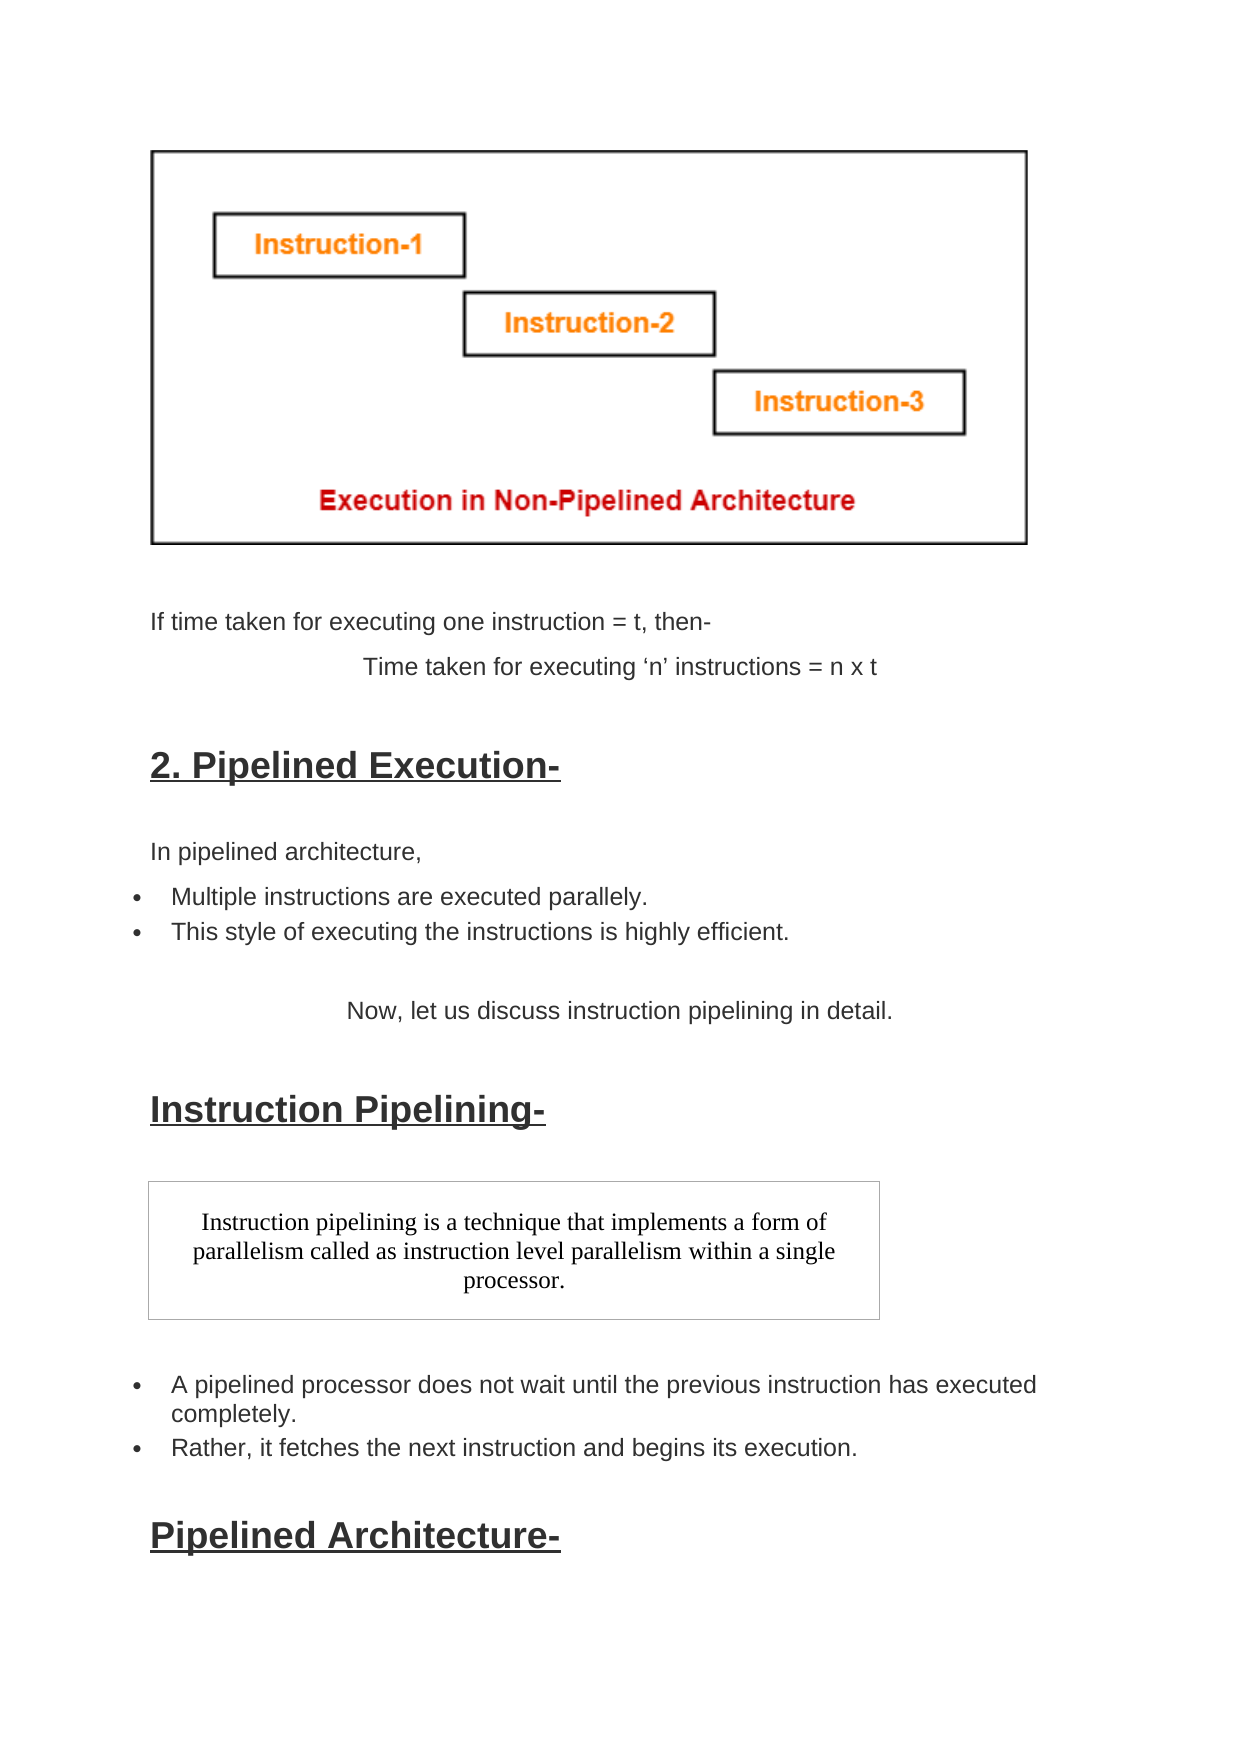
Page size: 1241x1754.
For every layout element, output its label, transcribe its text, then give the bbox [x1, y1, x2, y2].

text If time taken for executing one instruction = t, then- [150, 607, 1090, 635]
list A pipelined processor does not wait until the previous instruction has executed completely. [133, 1370, 1090, 1428]
text Time taken for executing ‘n’ instructions = n x t [150, 652, 1090, 681]
text Now, let us discuss instruction pipelining in detail. [150, 996, 1090, 1025]
list This style of executing the instructions is highly efficient. [133, 917, 1090, 945]
picture [150, 150, 1028, 545]
list Rather, it fetches the next instruction and begins its execution. [133, 1433, 1090, 1462]
text Instruction Pipelining- [150, 1087, 1090, 1130]
text 2. Pipelined Execution- [150, 743, 1090, 786]
table_header Instruction pipelining is a technique that implements a form of parallelism called as instruction level parallelism within a single processor. [149, 1182, 879, 1318]
text In pipelined architecture, [150, 837, 1090, 866]
text Pipelined Architecture- [150, 1513, 1090, 1556]
list Multiple instructions are executed parallely. [133, 882, 1090, 911]
